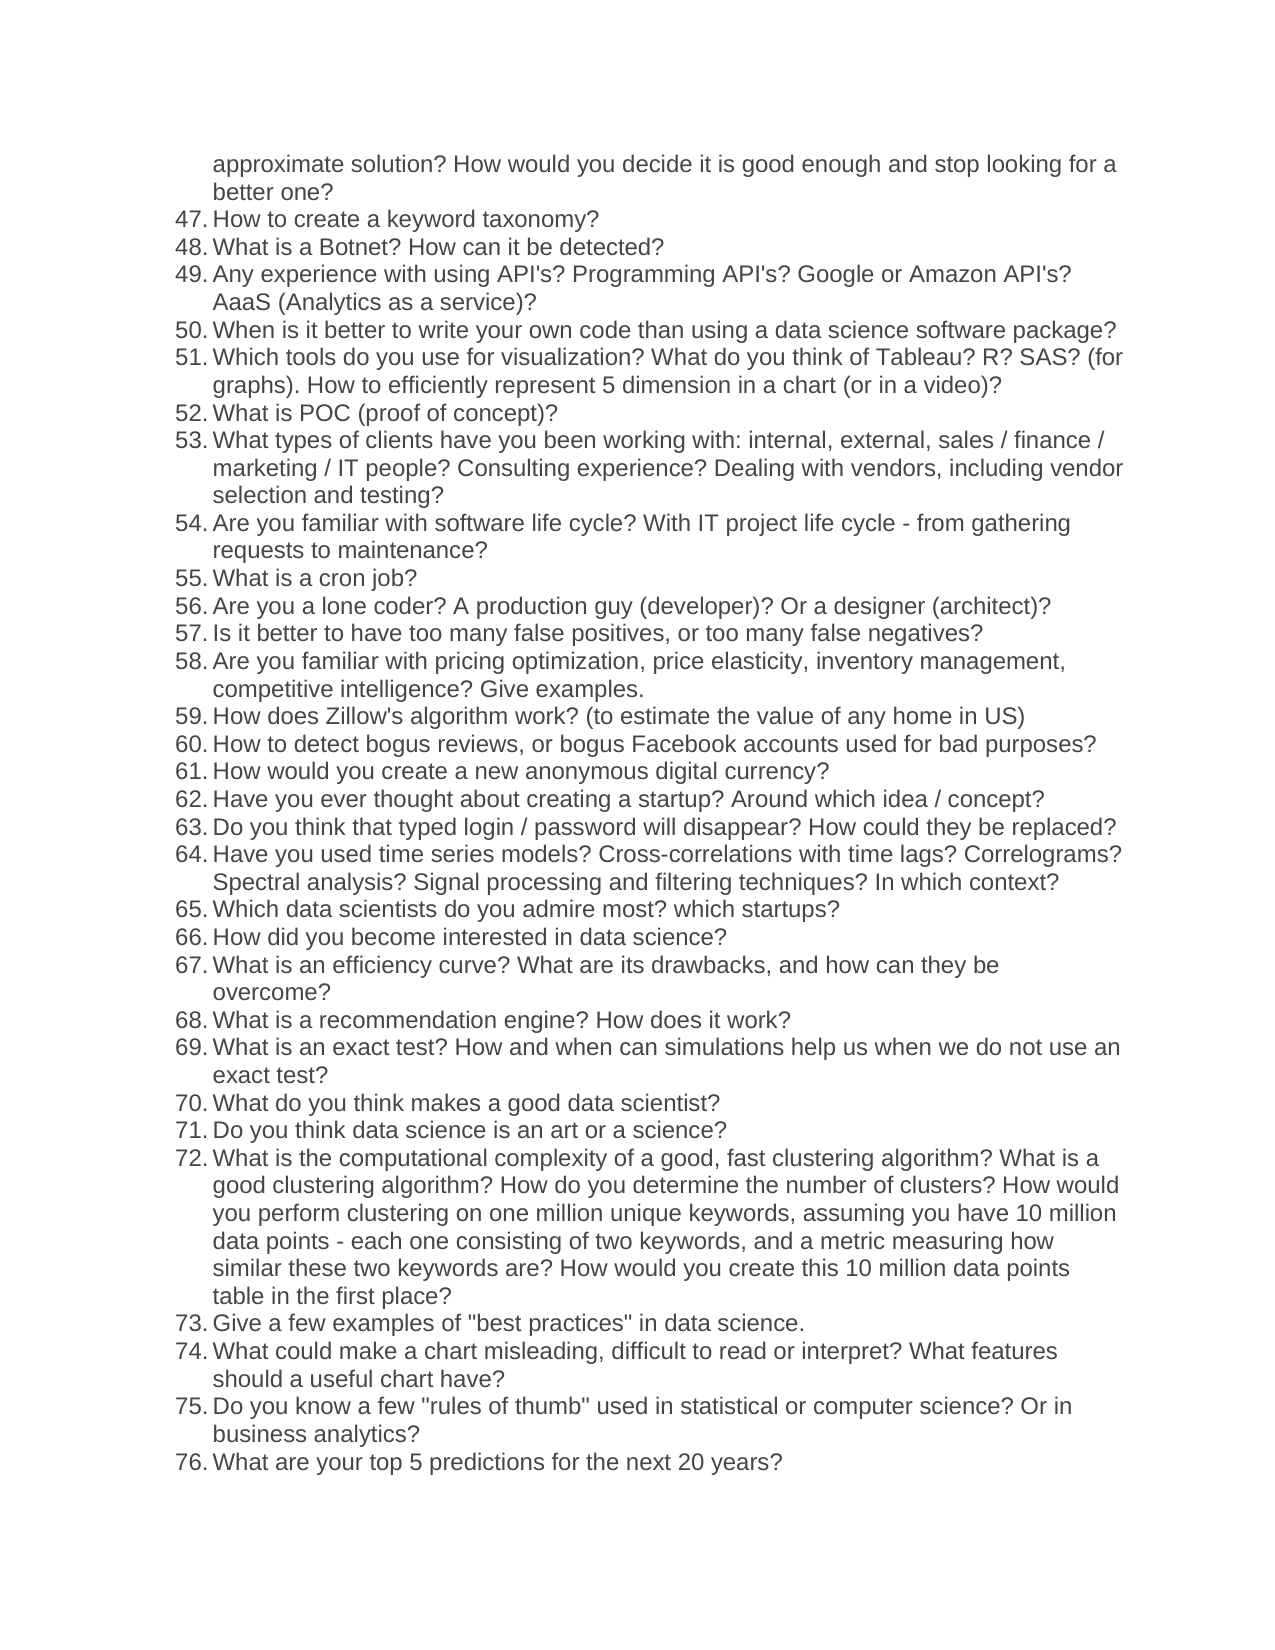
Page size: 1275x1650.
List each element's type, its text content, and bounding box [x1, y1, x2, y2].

list Do you know a few "rules of thumb" used in statistical or computer science? Or in business analytics? [175, 1392, 1125, 1447]
list When is it better to write your own code than using a data science software package? [175, 316, 1125, 343]
list Are you a lone coder? A production guy (developer)? Or a designer (architect)? [175, 592, 1125, 619]
list What types of clients have you been working with: internal, external, sales / finance / marketing / IT people? Consulting experience? Dealing with vendors, including vendor selection and testing? [175, 426, 1125, 509]
list Have you ever thought about creating a startup? Around which idea / concept? [175, 785, 1125, 812]
list What is a Botnet? How can it be detected? [175, 233, 1125, 260]
list How did you become interested in data science? [175, 923, 1125, 951]
list Which tools do you use for visualization? What do you think of Tableau? R? SAS? (for graphs). How to efficiently represent 5 dimension in a chart (or in a video)? [175, 343, 1125, 398]
list Any experience with using API's? Programming API's? Google or Amazon API's? AaaS (Analytics as a service)? [175, 260, 1125, 316]
list Do you think that typed login / password will disappear? How could they be replaced? [175, 812, 1125, 840]
list What is an efficiency curve? What are its drawbacks, and how can they be overcome? [175, 951, 1125, 1006]
list What is a cron job? [175, 564, 1125, 592]
list What is an exact test? How and when can simulations help us when we do not use an exact test? [175, 1033, 1125, 1088]
list What is POC (proof of concept)? [175, 398, 1125, 426]
list What do you think makes a good data scientist? [175, 1088, 1125, 1116]
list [175, 150, 1125, 205]
list How to detect bogus reviews, or bogus Facebook accounts used for bad purposes? [175, 730, 1125, 757]
list How would you create a new anonymous digital currency? [175, 757, 1125, 785]
list Have you used time series models? Cross-correlations with time lags? Correlograms? Spectral analysis? Signal processing and filtering techniques? In which context? [175, 840, 1125, 895]
list How to create a keyword taxonomy? [175, 205, 1125, 233]
list Is it better to have too many false positives, or too many false negatives? [175, 619, 1125, 647]
list What is a recommendation engine? How does it work? [175, 1006, 1125, 1033]
list Are you familiar with software life cycle? With IT project life cycle - from gathering requests to maintenance? [175, 509, 1125, 564]
list What could make a chart misleading, difficult to read or interpret? What features should a useful chart have? [175, 1337, 1125, 1392]
list Which data scientists do you admire most? which startups? [175, 895, 1125, 923]
list Do you think data science is an art or a science? [175, 1116, 1125, 1144]
list What is the computational complexity of a good, fast clustering algorithm? What is a good clustering algorithm? How do you determine the number of clusters? How would you perform clustering on one million unique keywords, assuming you have 10 million data points - each one consisting of two keywords, and a metric measuring how similar these two keywords are? How would you create this 10 million data points table in the first place? [175, 1144, 1125, 1309]
list Are you familiar with pricing optimization, price elasticity, inventory management, competitive intelligence? Give examples. [175, 647, 1125, 702]
list How does Zillow's algorithm work? (to estimate the value of any home in US) [175, 702, 1125, 730]
list Give a few examples of "best practices" in data science. [175, 1309, 1125, 1337]
list What are your top 5 predictions for the next 20 years? [175, 1447, 1125, 1475]
